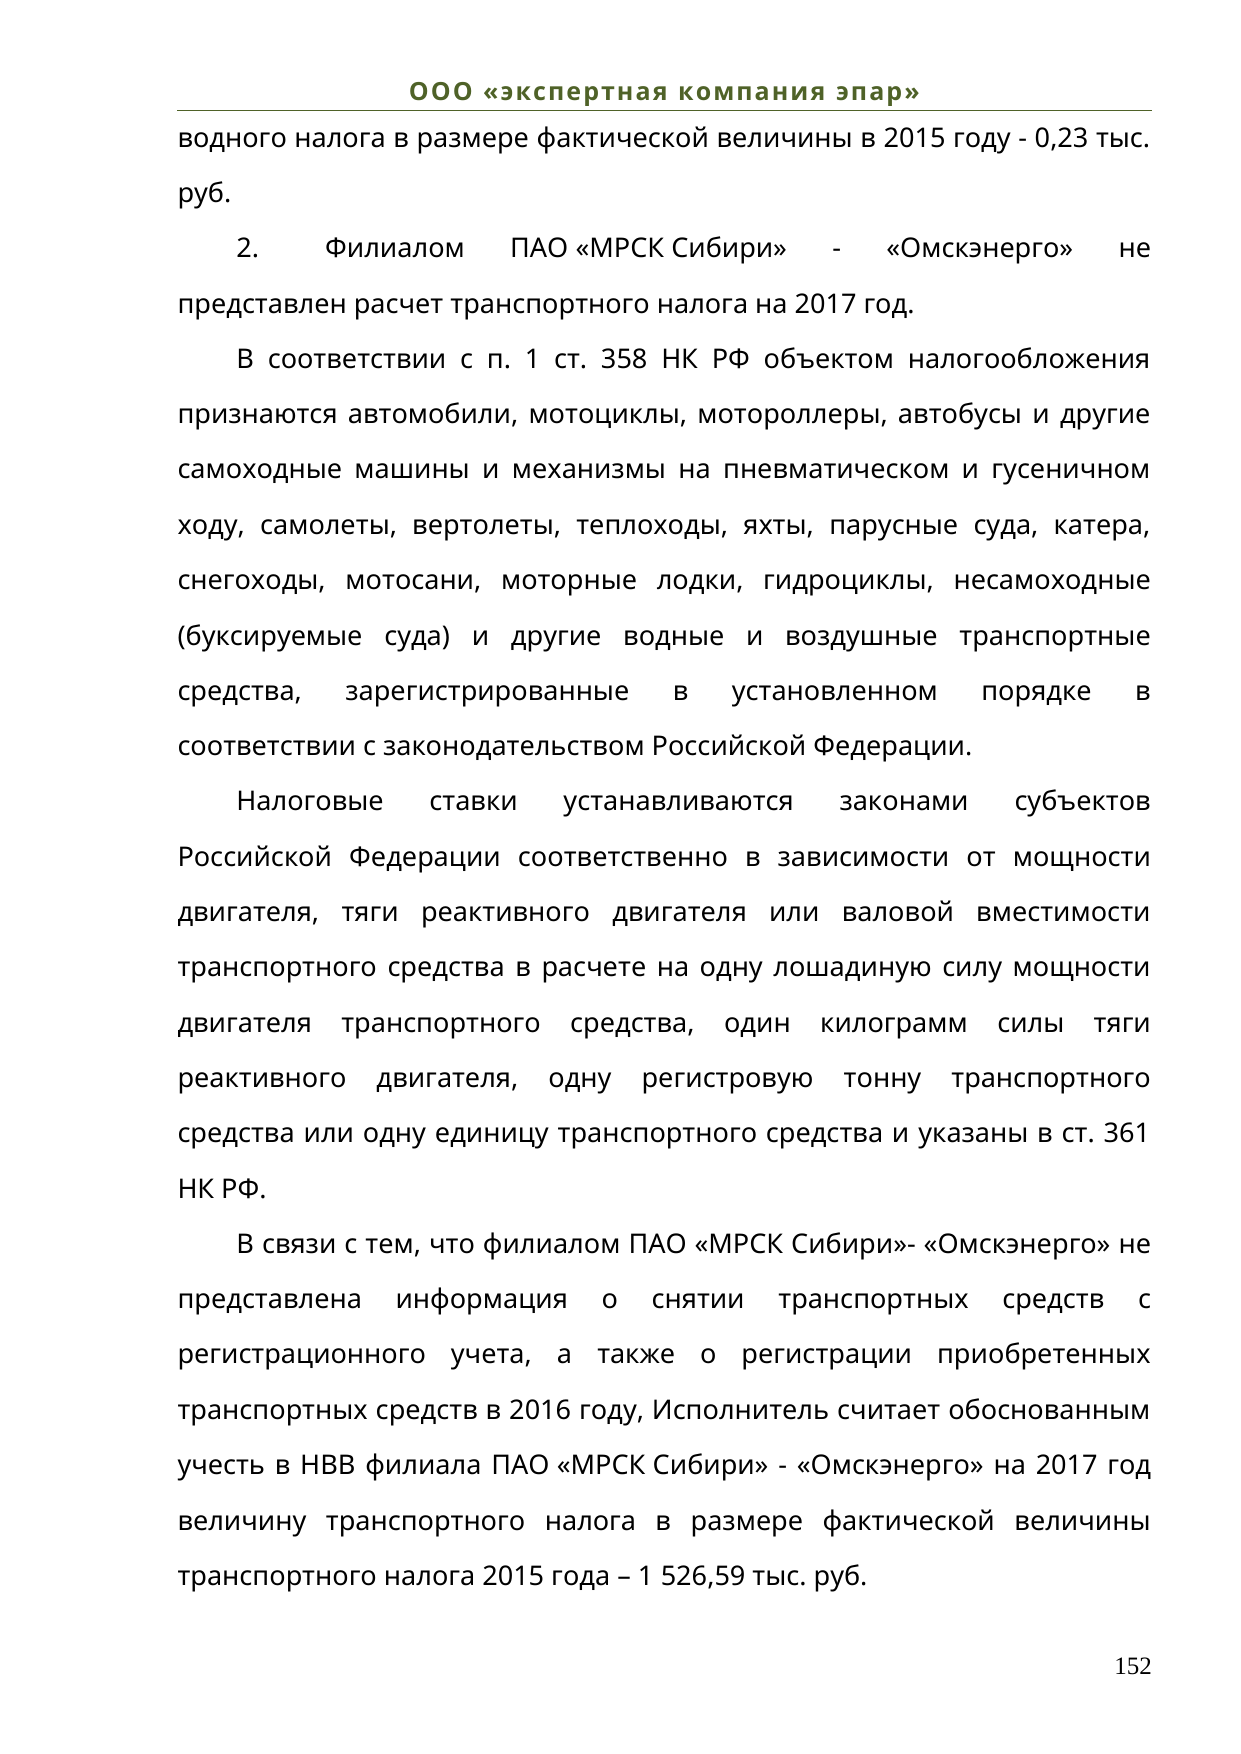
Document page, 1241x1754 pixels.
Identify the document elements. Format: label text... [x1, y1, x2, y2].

list Филиалом ПАО «МРСК Сибири» - «Омскэнерго» не представлен расчет транспортного налога на 2017 год. [177, 229, 1152, 321]
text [177, 118, 1152, 210]
text В соответствии с п. 1 ст. 358 НК РФ объектом налогообложения признаются автомобили, мотоциклы, мотороллеры, автобусы и другие самоходные машины и механизмы на пневматическом и гусеничном ходу, самолеты, вертолеты, теплоходы, яхты, парусные суда, катера, снегоходы, мотосани, моторные лодки, гидроциклы, несамоходные (буксируемые суда) и другие водные и воздушные транспортные средства, зарегистрированные в установленном порядке в соответствии с законодательством Российской Федерации. [177, 339, 1152, 763]
text Налоговые ставки устанавливаются законами субъектов Российской Федерации соответственно в зависимости от мощности двигателя, тяги реактивного двигателя или валовой вместимости транспортного средства в расчете на одну лошадиную силу мощности двигателя транспортного средства, один килограмм силы тяги реактивного двигателя, одну регистровую тонну транспортного средства или одну единицу транспортного средства и указаны в ст. 361 НК РФ. [177, 782, 1152, 1206]
text В связи с тем, что филиалом ПАО «МРСК Сибири»- «Омскэнерго» не представлена информация о снятии транспортных средств с регистрационного учета, а также о регистрации приобретенных транспортных средств в 2016 году, Исполнитель считает обоснованным учесть в НВВ филиала ПАО «МРСК Сибири» - «Омскэнерго» на 2017 год величину транспортного налога в размере фактической величины транспортного налога 2015 года – 1 526,59 тыс. руб. [177, 1224, 1152, 1593]
